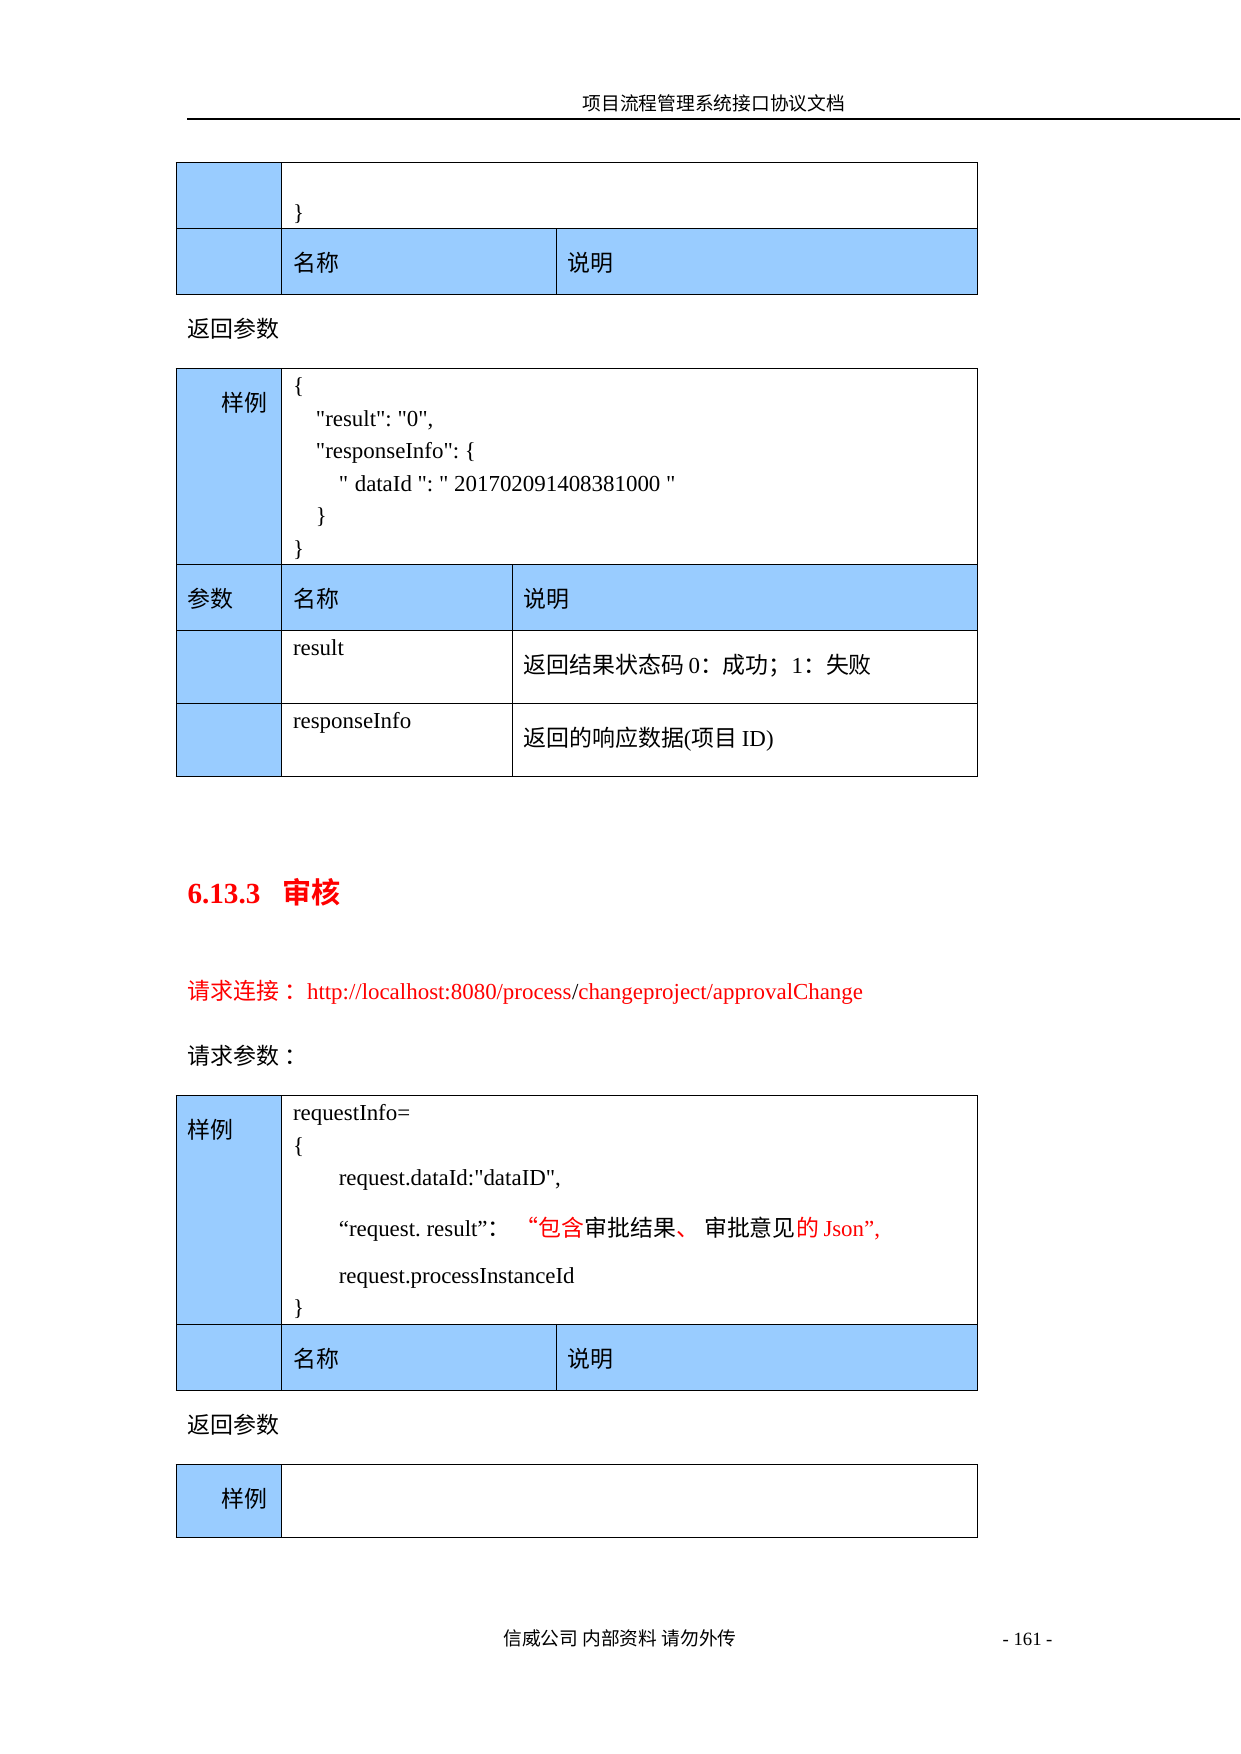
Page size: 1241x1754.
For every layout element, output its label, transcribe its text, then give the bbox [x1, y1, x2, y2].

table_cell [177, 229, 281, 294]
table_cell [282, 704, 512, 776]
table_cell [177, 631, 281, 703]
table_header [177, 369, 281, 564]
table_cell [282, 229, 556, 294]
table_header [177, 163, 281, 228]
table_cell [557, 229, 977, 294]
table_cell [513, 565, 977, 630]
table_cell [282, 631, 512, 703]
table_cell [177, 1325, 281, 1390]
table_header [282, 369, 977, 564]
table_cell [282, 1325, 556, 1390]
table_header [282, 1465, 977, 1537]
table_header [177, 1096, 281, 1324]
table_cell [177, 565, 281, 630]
text 返回参数 [187, 295, 1240, 360]
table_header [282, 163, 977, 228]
text 返回参数 [187, 1391, 1240, 1456]
text 请求参数 ： [187, 1022, 1240, 1087]
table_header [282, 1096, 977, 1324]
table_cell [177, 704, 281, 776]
subtitle 审核 [187, 858, 1240, 923]
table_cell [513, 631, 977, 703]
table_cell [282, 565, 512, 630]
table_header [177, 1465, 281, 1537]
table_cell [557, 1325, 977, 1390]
text 请求连接 ：http://localhost:8080/process/changeproject/approvalChange [187, 957, 1240, 1022]
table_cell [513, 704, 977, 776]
